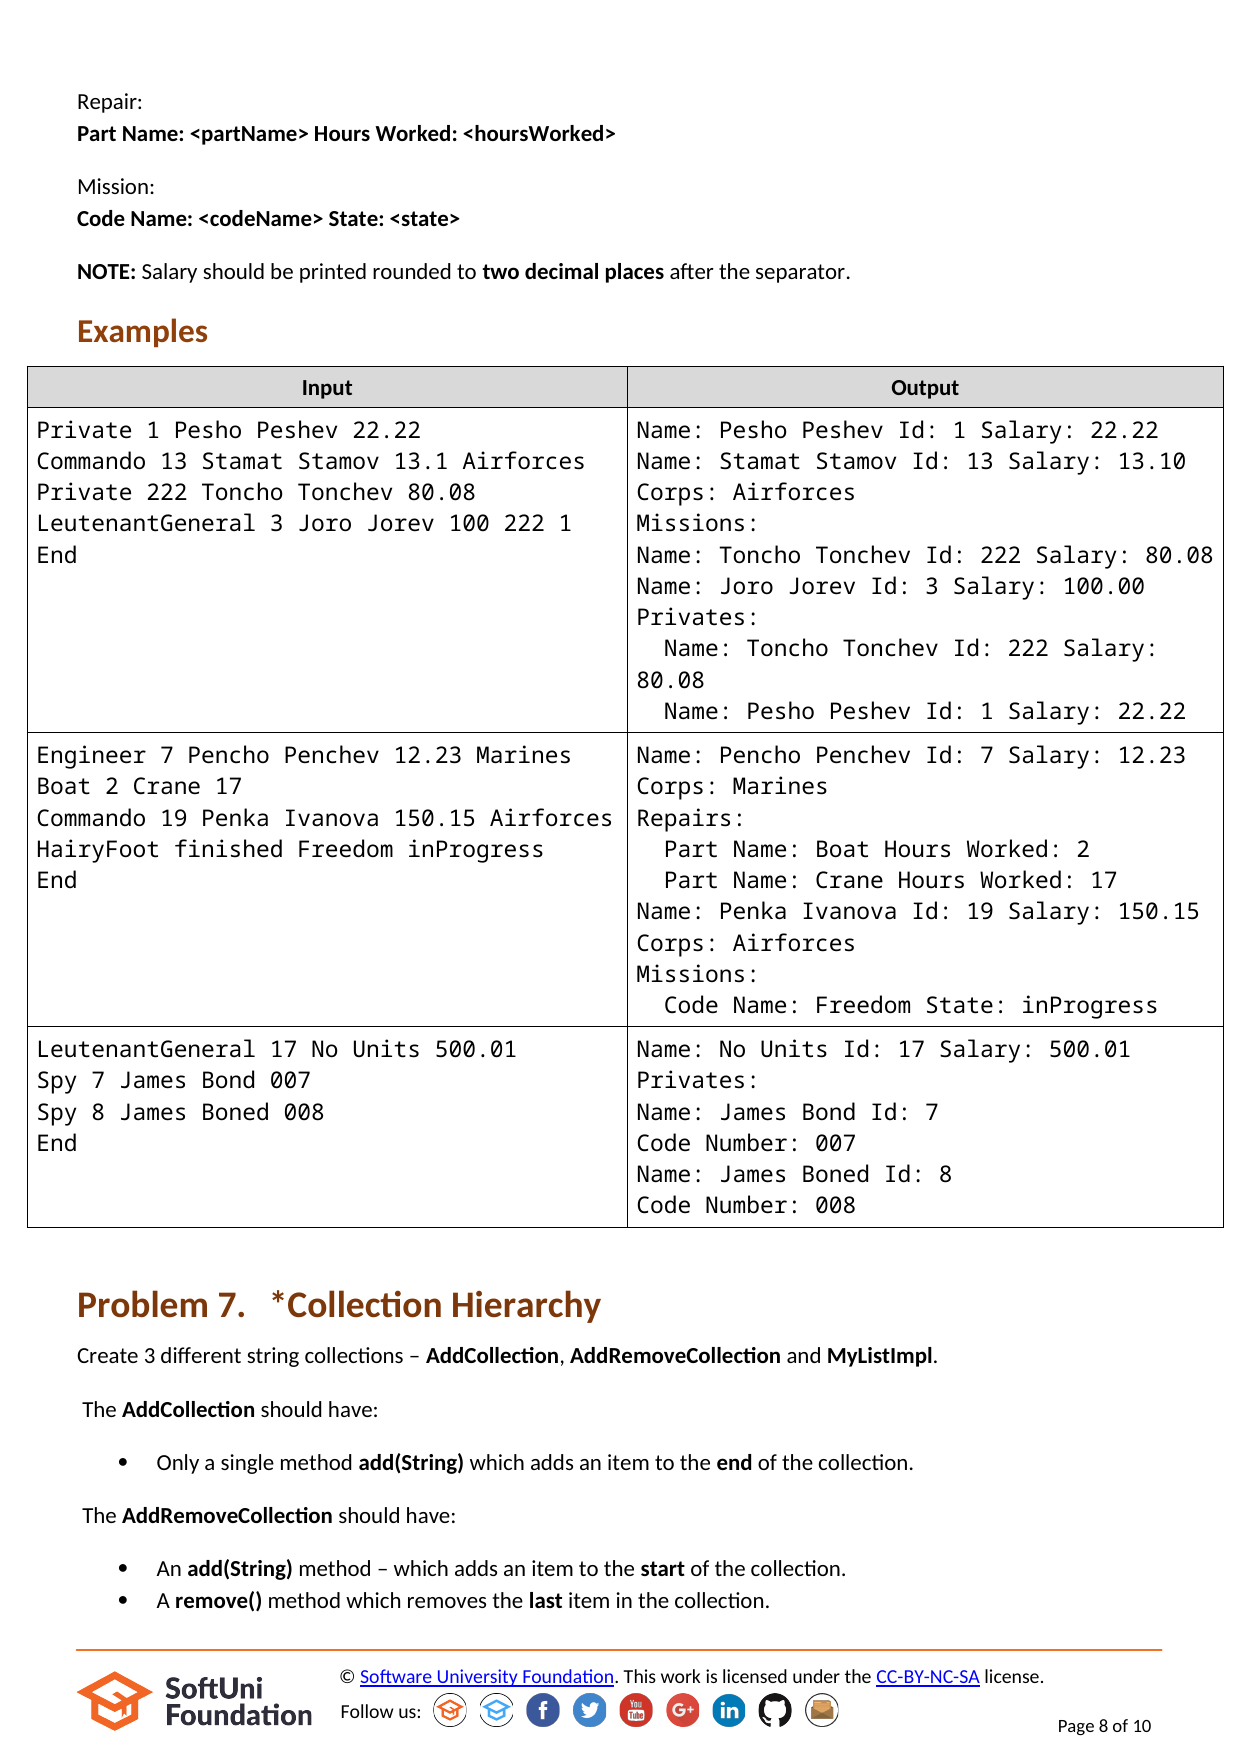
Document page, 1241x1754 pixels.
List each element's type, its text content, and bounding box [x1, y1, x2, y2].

text The AddCollection should have: [77, 1395, 1163, 1423]
picture [805, 1693, 839, 1727]
subtitle Examples [77, 311, 1163, 351]
list Only a single method add(String) which adds an item to the end of the collection. [119, 1448, 1163, 1476]
list An add(String) method – which adds an item to the start of the collection. [119, 1554, 1163, 1582]
table_cell Name: Pesho Peshev Id: 1 Salary: 22.22 Name: Stamat Stamov Id: 13 Salary: 13.10 Corps: Airforces Missions: Name: Toncho Tonchev Id: 222 Salary: 80.08 Name: Joro Jorev Id: 3 Salary: 100.00 Privates: Name: Toncho Tonchev Id: 222 Salary: 80.08 Name: Pesho Peshev Id: 1 Salary: 22.22 [628, 408, 1223, 732]
text Create 3 different string collections – AddCollection, AddRemoveCollection and MyListImpl. [77, 1342, 1163, 1370]
picture [433, 1693, 467, 1727]
text NOTE: Salary should be printed rounded to two decimal places after the separator. [77, 257, 1163, 286]
picture [526, 1693, 560, 1727]
picture [712, 1694, 722, 1704]
picture [76, 1671, 312, 1731]
subtitle *Collection Hierarchy [77, 1281, 1163, 1326]
table_header Output [628, 367, 1223, 407]
table_cell Name: Pencho Penchev Id: 7 Salary: 12.23 Corps: Marines Repairs: Part Name: Boat Hours Worked: 2 Part Name: Crane Hours Worked: 17 Name: Penka Ivanova Id: 19 Salary: 150.15 Corps: Airforces Missions: Code Name: Freedom State: inProgress [628, 733, 1223, 1026]
list A remove() method which removes the last item in the collection. [119, 1586, 1163, 1614]
table_cell LeutenantGeneral 17 No Units 500.01 Spy 7 James Bond 007 Spy 8 James Boned 008 End [28, 1027, 627, 1227]
table_cell Name: No Units Id: 17 Salary: 500.01 Privates: Name: James Bond Id: 7 Code Number: 007 Name: James Boned Id: 8 Code Number: 008 [628, 1027, 1223, 1227]
text Mission: Code Name: <codeName> State: <state> [77, 172, 1163, 232]
text Repair: Part Name: <partName> Hours Worked: <hoursWorked> [77, 87, 1163, 147]
picture [712, 1717, 722, 1727]
picture [736, 1694, 746, 1704]
table_cell Private 1 Pesho Peshev 22.22 Commando 13 Stamat Stamov 13.1 Airforces Private 222 Toncho Tonchev 80.08 LeutenantGeneral 3 Joro Jorev 100 222 1 End [28, 408, 627, 732]
picture [736, 1717, 746, 1727]
text The AddRemoveCollection should have: [77, 1501, 1163, 1529]
table_cell Engineer 7 Pencho Penchev 12.23 Marines Boat 2 Crane 17 Commando 19 Penka Ivanova 150.15 Airforces HairyFoot finished Freedom inProgress End [28, 733, 627, 1026]
picture [666, 1693, 700, 1727]
picture [573, 1693, 607, 1727]
picture [727, 1708, 738, 1718]
table_header Input [28, 367, 627, 407]
picture [480, 1693, 513, 1727]
picture [619, 1693, 653, 1727]
picture [758, 1693, 792, 1727]
